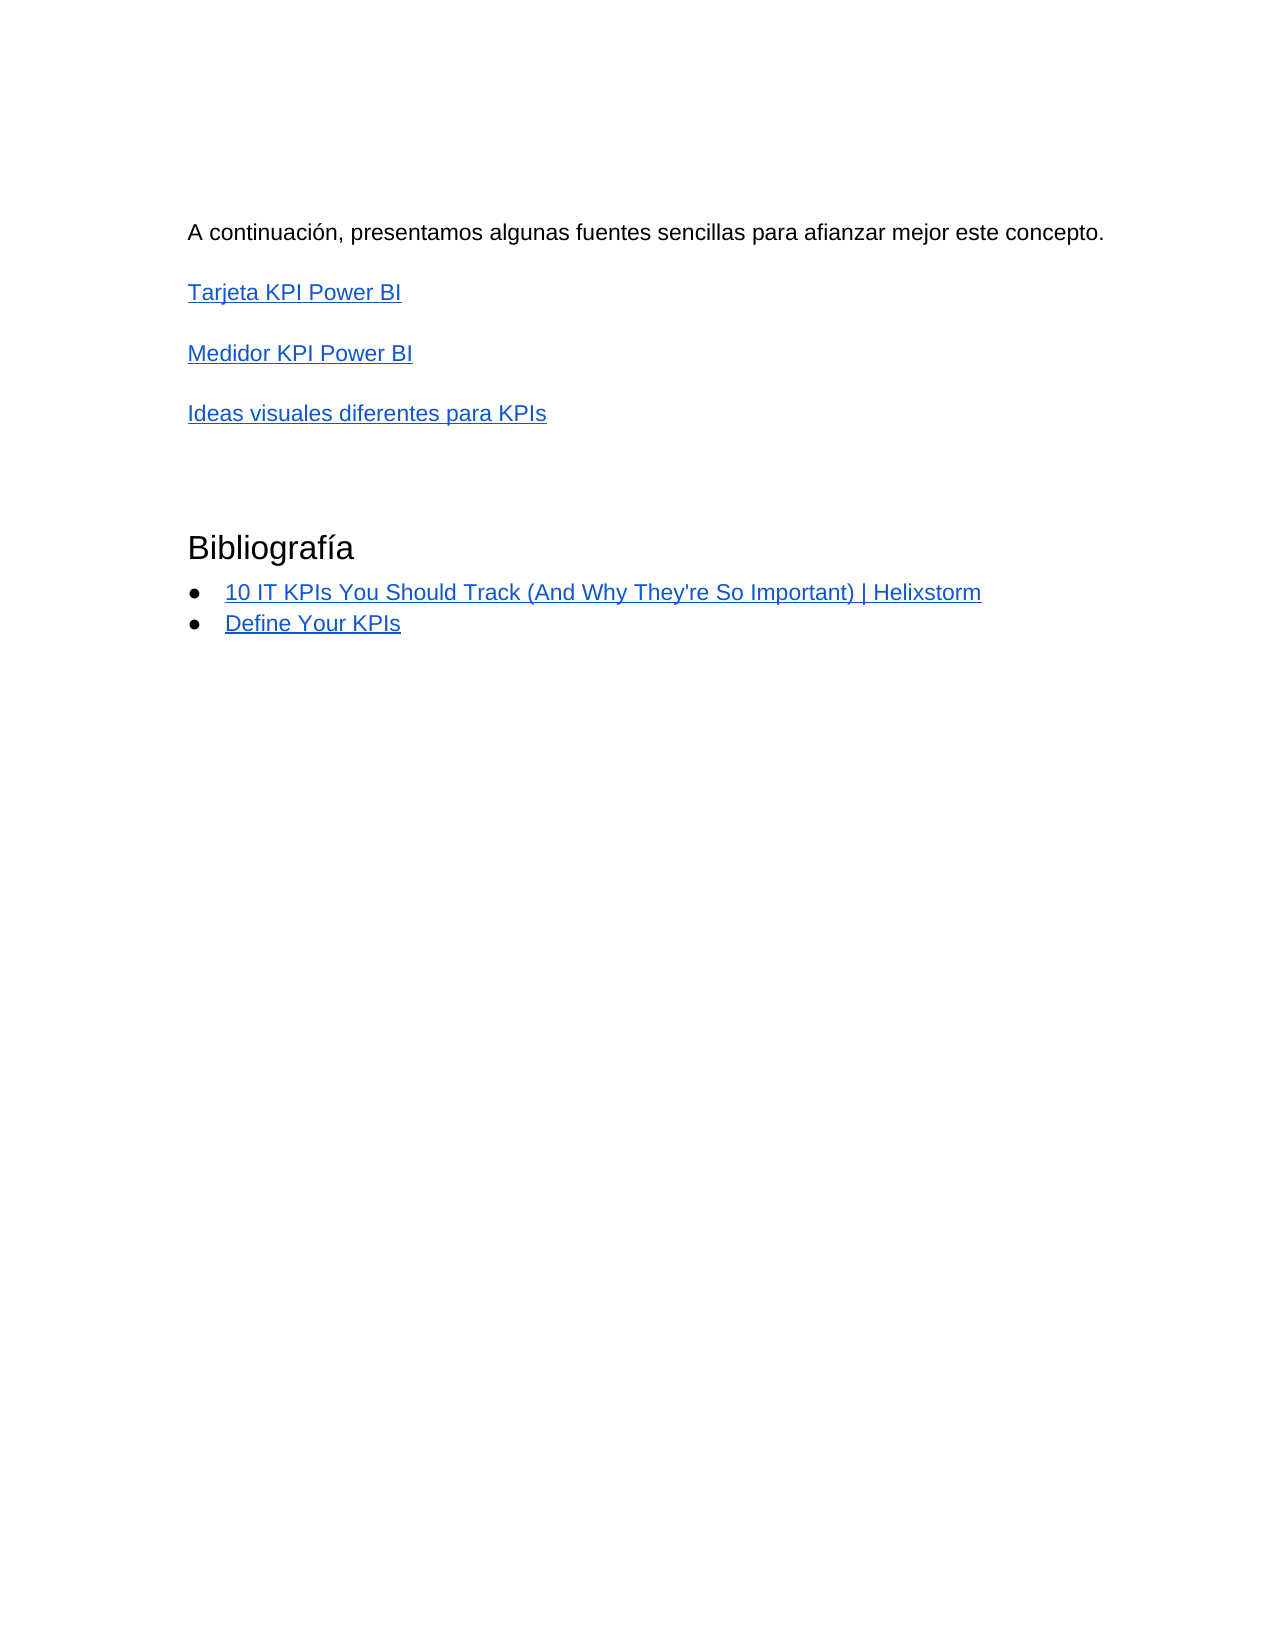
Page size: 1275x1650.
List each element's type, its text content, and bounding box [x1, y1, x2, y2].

list Define Your KPIs [187, 609, 1125, 636]
list 10 IT KPIs You Should Track (And Why They're So Important) | Helixstorm [187, 579, 1125, 606]
text A continuación, presentamos algunas fuentes sencillas para afianzar mejor este concepto. [187, 219, 1125, 245]
text Tarjeta KPI Power BI [187, 279, 1125, 306]
subtitle Bibliografía [187, 528, 1125, 567]
text Ideas visuales diferentes para KPIs [187, 400, 1125, 427]
text Medidor KPI Power BI [187, 340, 1125, 366]
